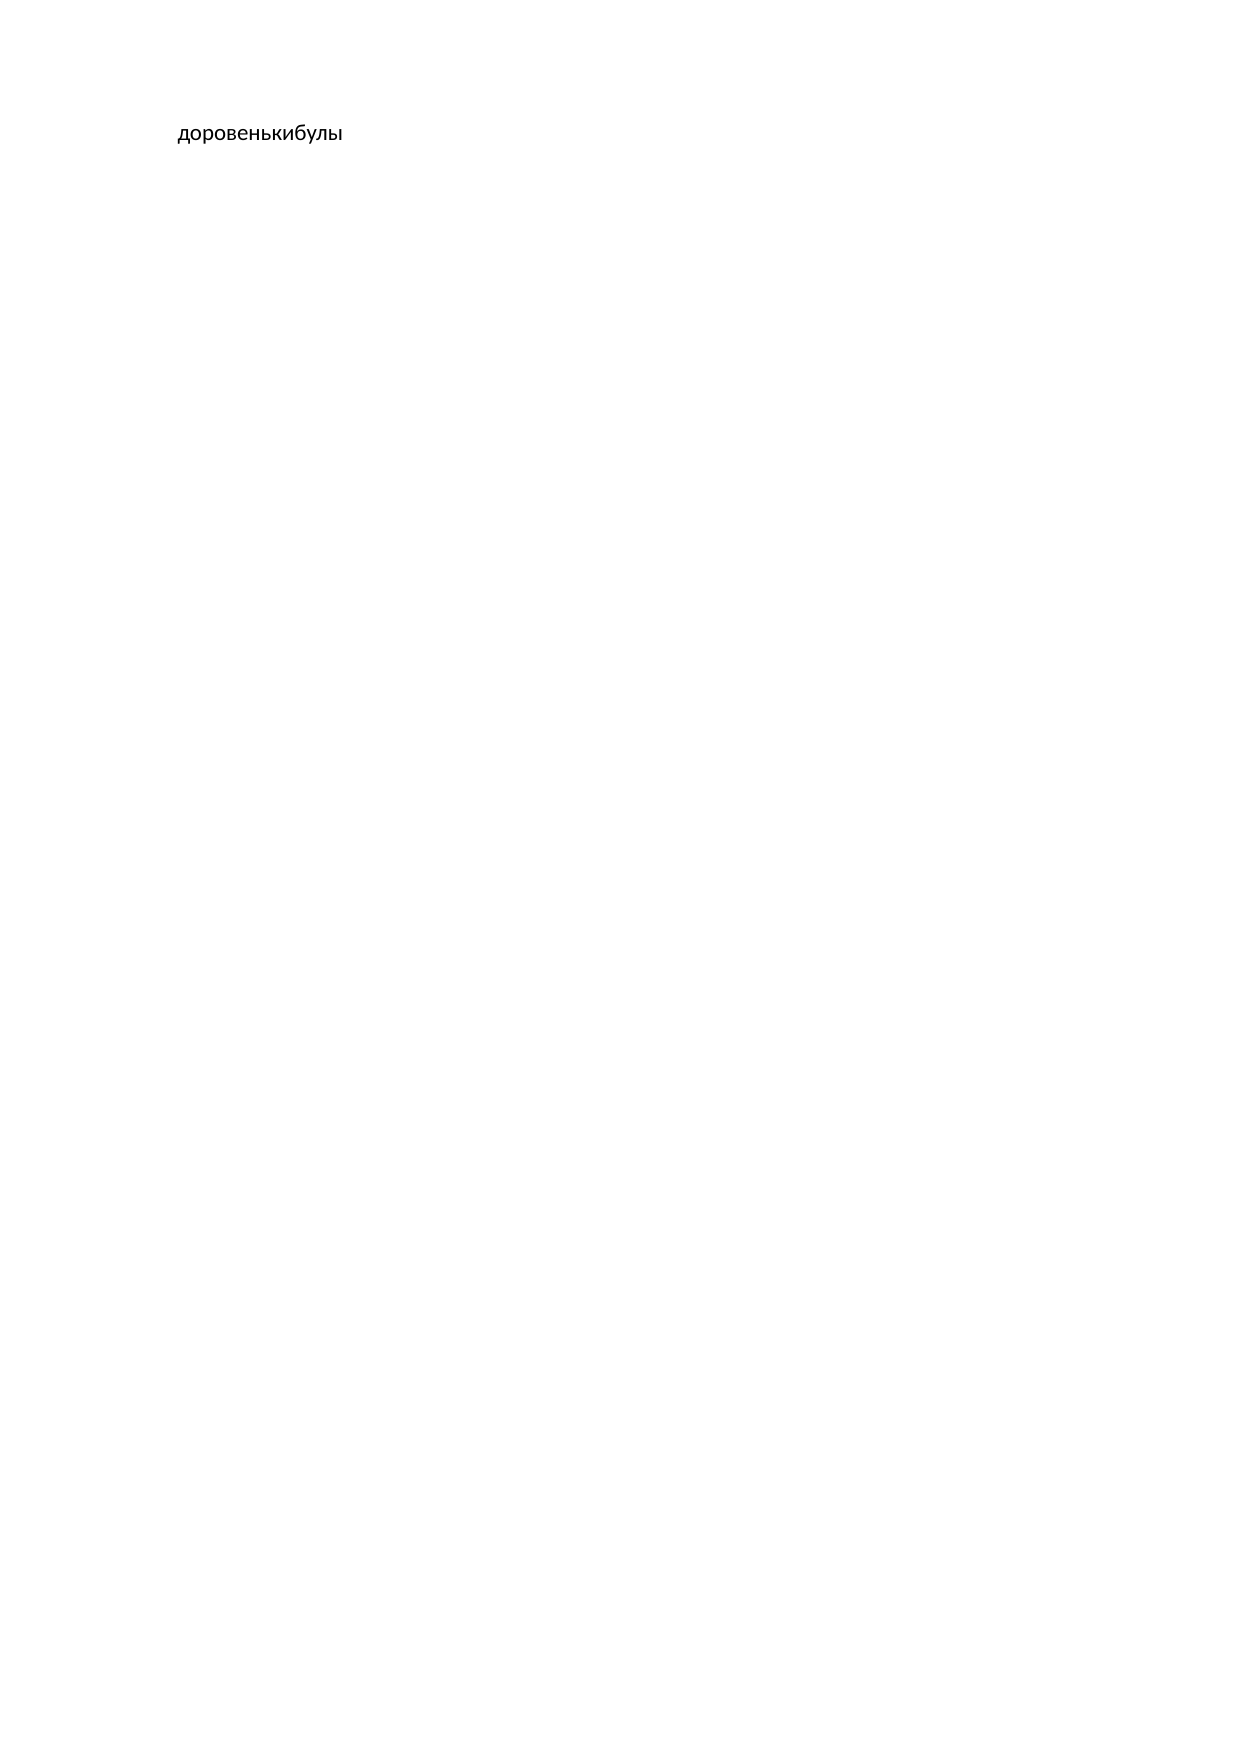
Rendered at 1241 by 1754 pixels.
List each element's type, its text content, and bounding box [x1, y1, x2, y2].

text доровенькибулы [177, 118, 1152, 146]
